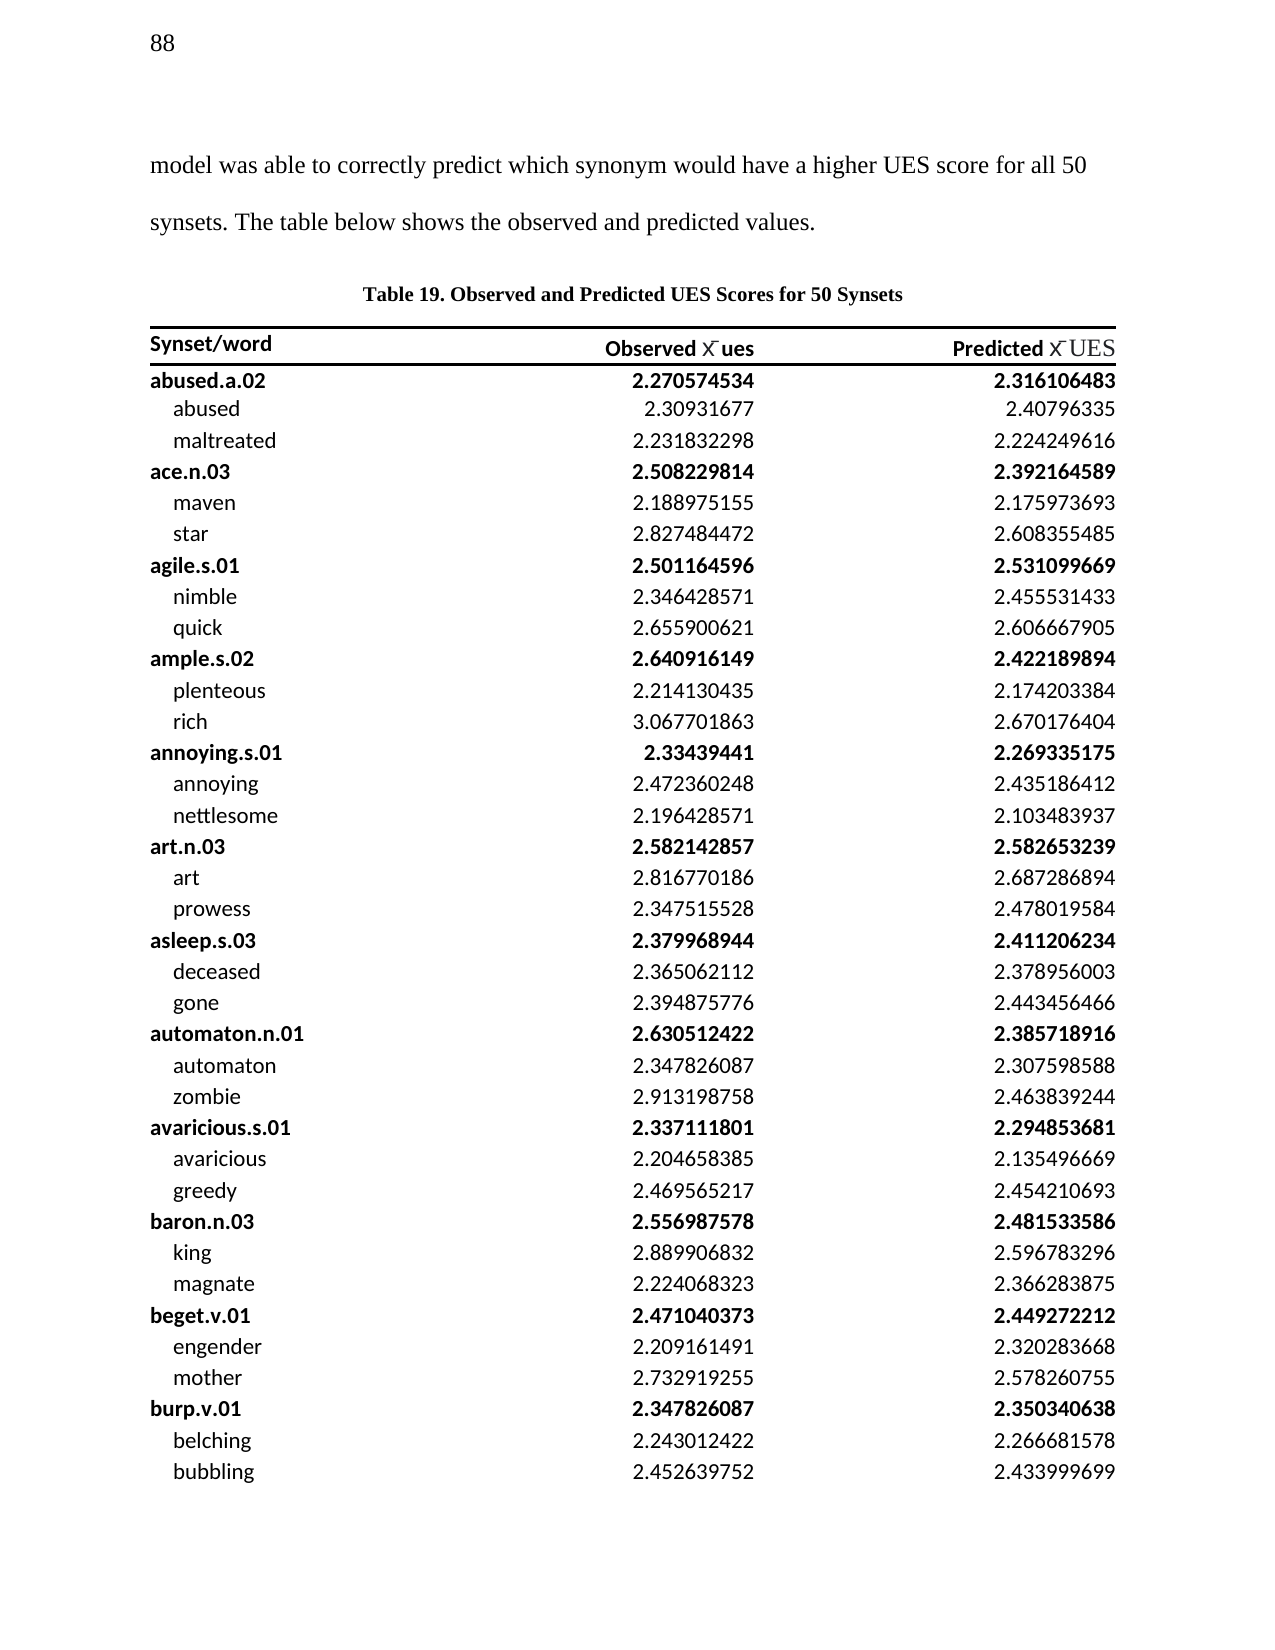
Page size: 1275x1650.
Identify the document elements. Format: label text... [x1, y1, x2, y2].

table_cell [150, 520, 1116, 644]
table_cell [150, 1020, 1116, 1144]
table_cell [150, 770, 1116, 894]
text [150, 150, 1116, 236]
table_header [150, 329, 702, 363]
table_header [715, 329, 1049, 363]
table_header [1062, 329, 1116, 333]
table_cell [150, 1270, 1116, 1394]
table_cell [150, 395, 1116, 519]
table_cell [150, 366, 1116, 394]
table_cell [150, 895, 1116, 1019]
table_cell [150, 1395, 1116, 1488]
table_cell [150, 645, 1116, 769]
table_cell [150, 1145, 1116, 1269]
